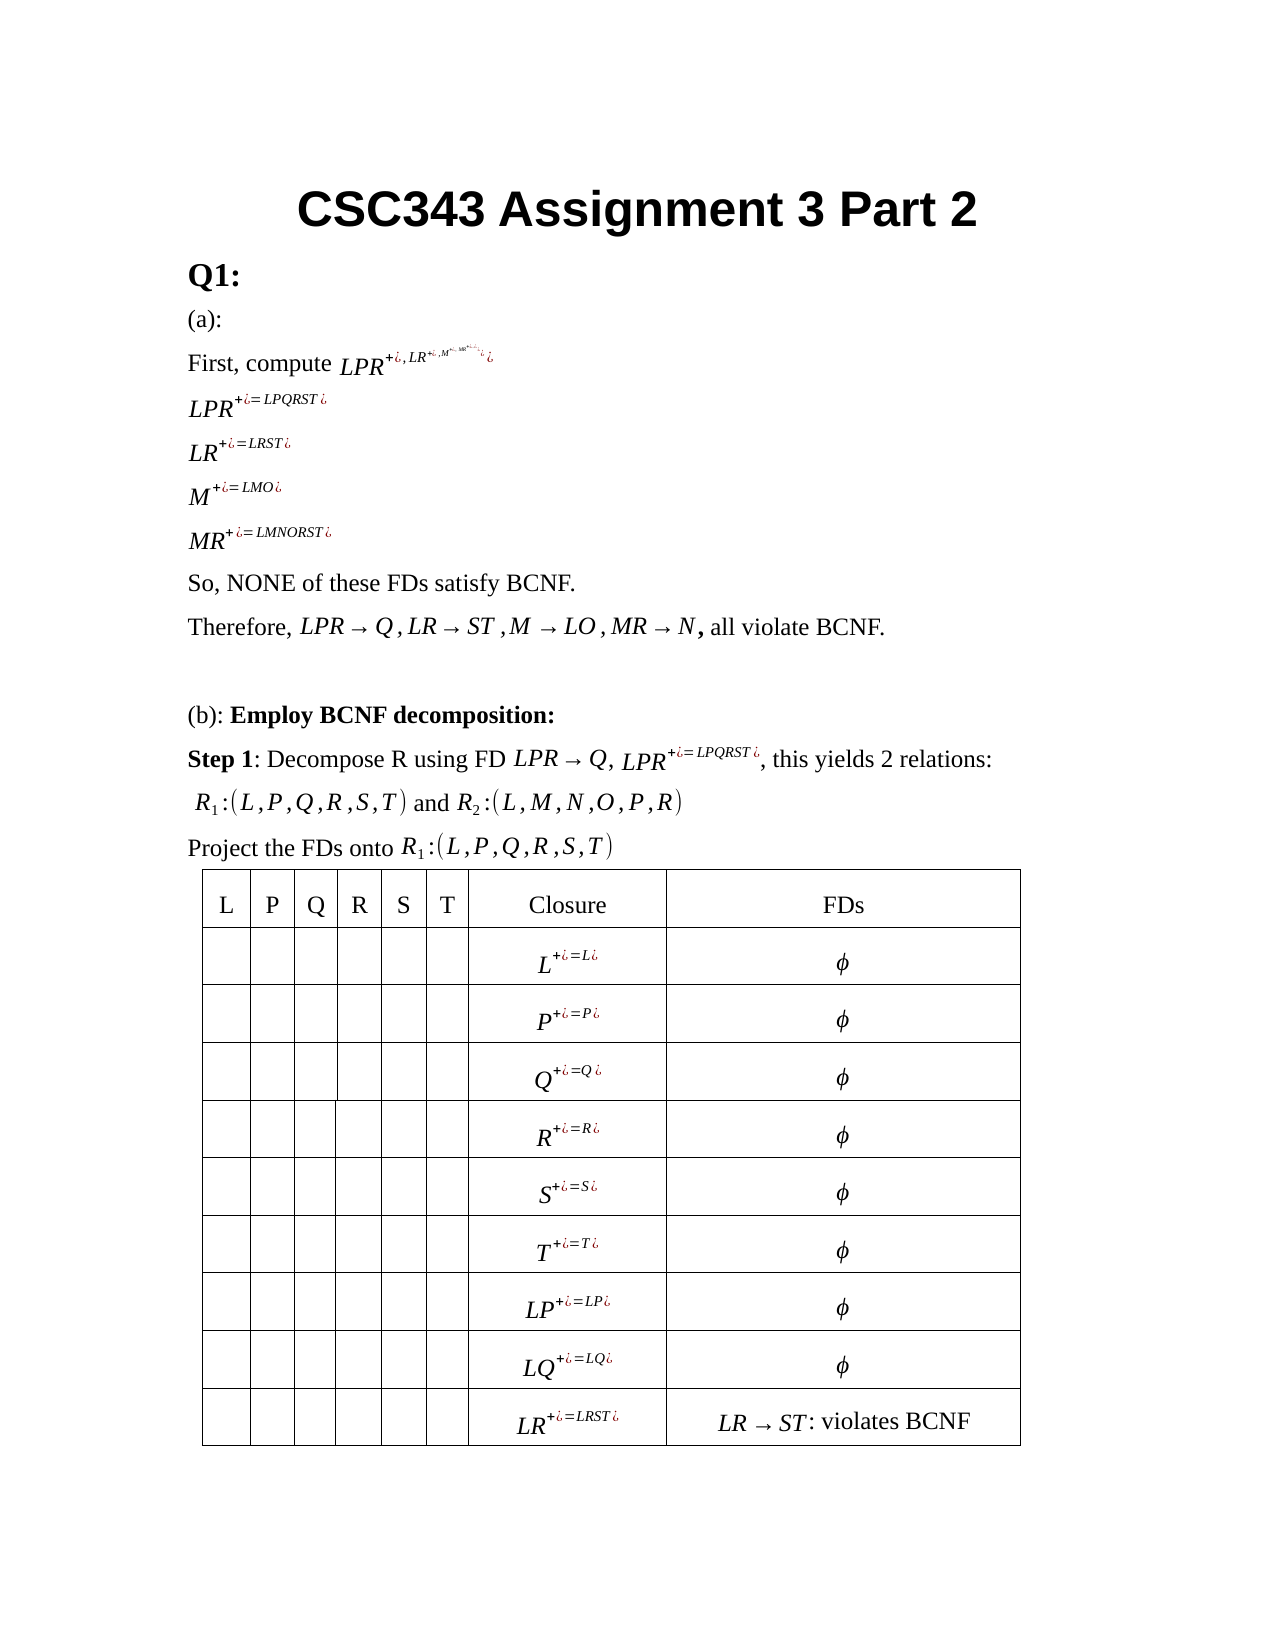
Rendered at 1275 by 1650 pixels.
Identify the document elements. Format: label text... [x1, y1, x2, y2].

table_cell [427, 1331, 468, 1387]
table_cell [251, 1331, 294, 1387]
table_cell [203, 1389, 250, 1445]
table_cell [469, 1389, 666, 1445]
table_cell [469, 1273, 666, 1330]
table_cell [295, 1216, 335, 1272]
table_cell [295, 1389, 335, 1445]
text Therefore, , all violate BCNF. [187, 605, 1087, 649]
table_cell [251, 928, 294, 984]
table_header T [427, 870, 468, 927]
table_cell [667, 1101, 1020, 1157]
table_cell [382, 1331, 426, 1387]
table_cell [382, 985, 426, 1042]
table_cell : violates BCNF [667, 1389, 1020, 1445]
table_cell [469, 1331, 666, 1387]
table_cell [469, 1101, 666, 1157]
table_cell [338, 1043, 381, 1099]
table_cell [427, 1043, 468, 1099]
table_cell [203, 928, 250, 984]
table_cell [667, 1043, 1020, 1099]
table_cell [251, 1043, 294, 1099]
table_cell [667, 1216, 1020, 1272]
table_cell [382, 1101, 426, 1157]
table_cell [203, 1331, 250, 1387]
table_cell [382, 1043, 426, 1099]
table_cell [469, 928, 666, 984]
table_cell [295, 928, 337, 984]
table_header P [251, 870, 294, 927]
table_header FDs [667, 870, 1020, 927]
table_cell [251, 1389, 294, 1445]
table_cell [427, 1389, 468, 1445]
table_cell [667, 928, 1020, 984]
table_cell [295, 1101, 335, 1157]
table_cell [667, 1273, 1020, 1330]
table_header R [338, 870, 381, 927]
text Step 1: Decompose R using FD , , this yields 2 relations: [187, 737, 1087, 781]
table_cell [295, 1273, 335, 1330]
table_cell [427, 985, 468, 1042]
table_cell [382, 1273, 426, 1330]
table_cell [427, 1216, 468, 1272]
table_cell [469, 1043, 666, 1099]
text So, NONE of these FDs satisfy BCNF. [187, 561, 1087, 605]
table_header Closure [469, 870, 666, 927]
table_header L [203, 870, 250, 927]
text First, compute [187, 340, 1087, 384]
table_cell [427, 1273, 468, 1330]
text Q1: [187, 252, 1087, 296]
table_cell [295, 1158, 335, 1215]
table_cell [203, 1101, 250, 1157]
table_cell [336, 1331, 381, 1387]
table_cell [203, 1158, 250, 1215]
text Project the FDs onto [187, 825, 1087, 869]
table_cell [427, 928, 468, 984]
table_cell [203, 1216, 250, 1272]
table_header S [382, 870, 426, 927]
table_cell [427, 1101, 468, 1157]
text and [187, 781, 1087, 825]
table_cell [295, 985, 337, 1042]
table_cell [251, 1158, 294, 1215]
table_cell [469, 985, 666, 1042]
table_cell [338, 928, 381, 984]
table_cell [251, 985, 294, 1042]
text CSC343 Assignment 3 Part 2 [187, 164, 1087, 252]
table_cell [336, 1101, 381, 1157]
table_cell [427, 1158, 468, 1215]
table_cell [336, 1273, 381, 1330]
table_cell [251, 1101, 294, 1157]
table_cell [251, 1216, 294, 1272]
table_cell [336, 1216, 381, 1272]
table_cell [382, 1158, 426, 1215]
table_cell [203, 1043, 250, 1099]
table_cell [336, 1158, 381, 1215]
text (b): Employ BCNF decomposition: [187, 693, 1087, 737]
table_cell [667, 1158, 1020, 1215]
table_cell [251, 1273, 294, 1330]
table_cell [469, 1158, 666, 1215]
text (a): [187, 296, 1087, 340]
table_cell [203, 1273, 250, 1330]
table_cell [295, 1331, 335, 1387]
table_cell [203, 985, 250, 1042]
table_cell [338, 985, 381, 1042]
table_cell [295, 1043, 337, 1099]
table_cell [336, 1389, 381, 1445]
table_cell [667, 985, 1020, 1042]
table_cell [382, 1216, 426, 1272]
table_cell [382, 928, 426, 984]
table_cell [469, 1216, 666, 1272]
table_cell [667, 1331, 1020, 1387]
table_cell [382, 1389, 426, 1445]
table_header Q [295, 870, 337, 927]
